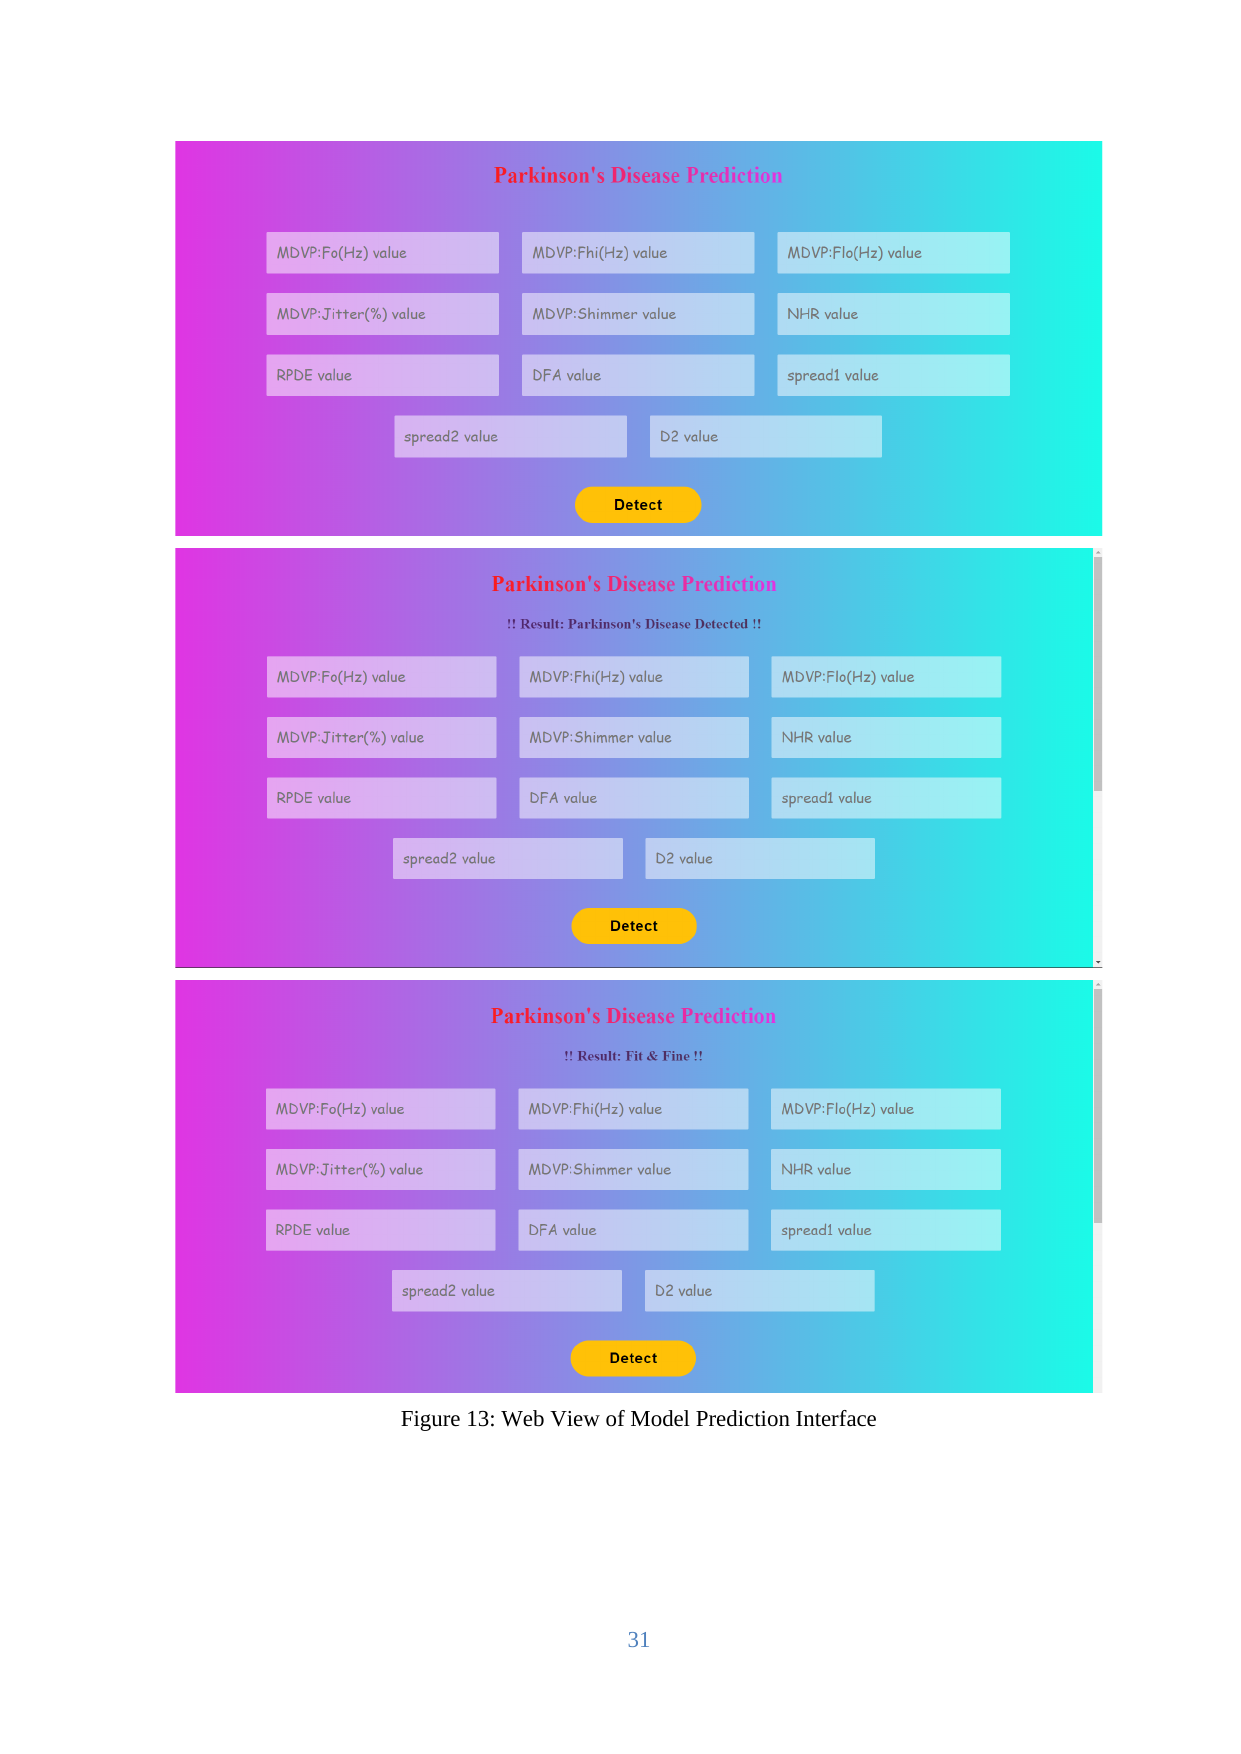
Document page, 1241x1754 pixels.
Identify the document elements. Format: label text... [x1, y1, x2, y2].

picture [175, 980, 1103, 1393]
picture [175, 141, 1103, 536]
picture [175, 548, 1103, 968]
text Figure 13: Web View of Model Prediction Interface [175, 1406, 1103, 1432]
